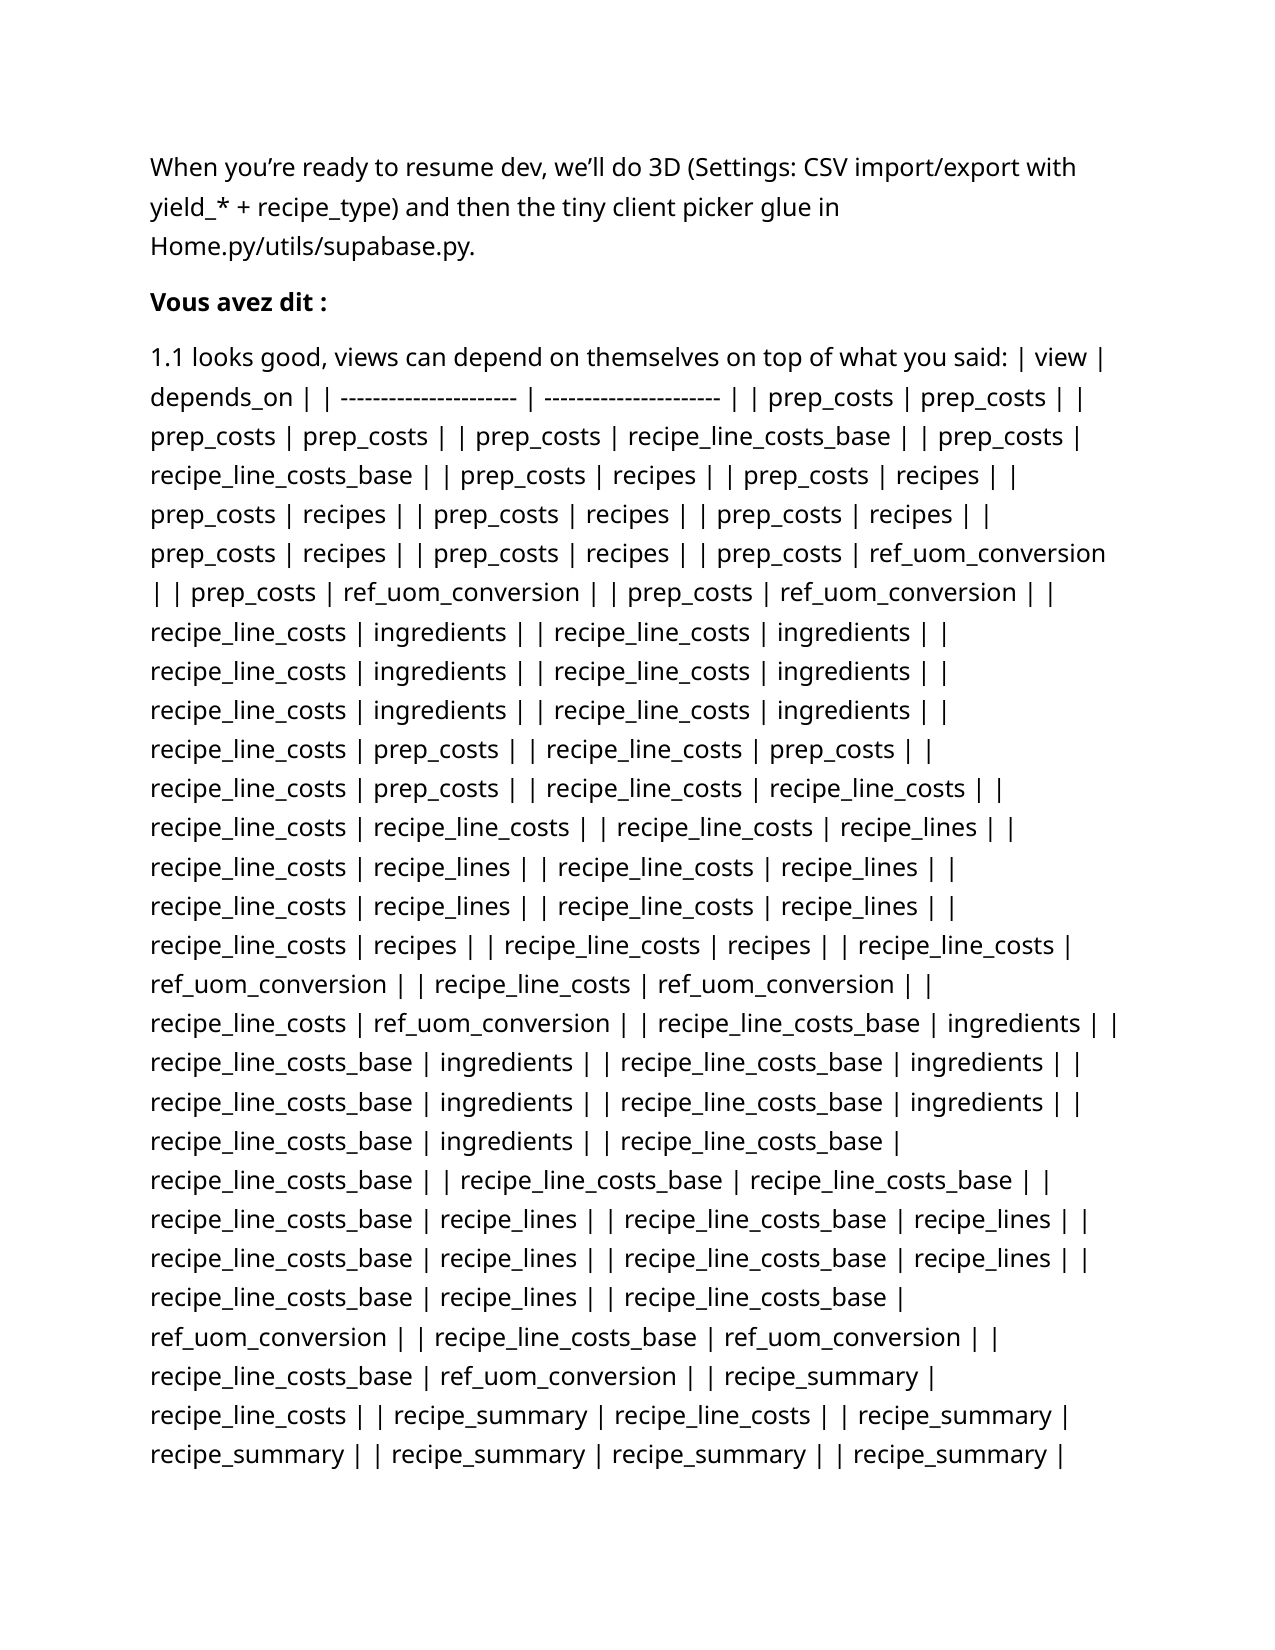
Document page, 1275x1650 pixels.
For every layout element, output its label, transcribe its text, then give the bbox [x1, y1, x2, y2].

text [150, 340, 1125, 1471]
text When you’re ready to resume dev, we’ll do 3D (Settings: CSV import/export with yield_* + recipe_type) and then the tiny client picker glue in Home.py/utils/supabase.py. [150, 150, 1125, 262]
text Vous avez dit : [150, 284, 1125, 318]
